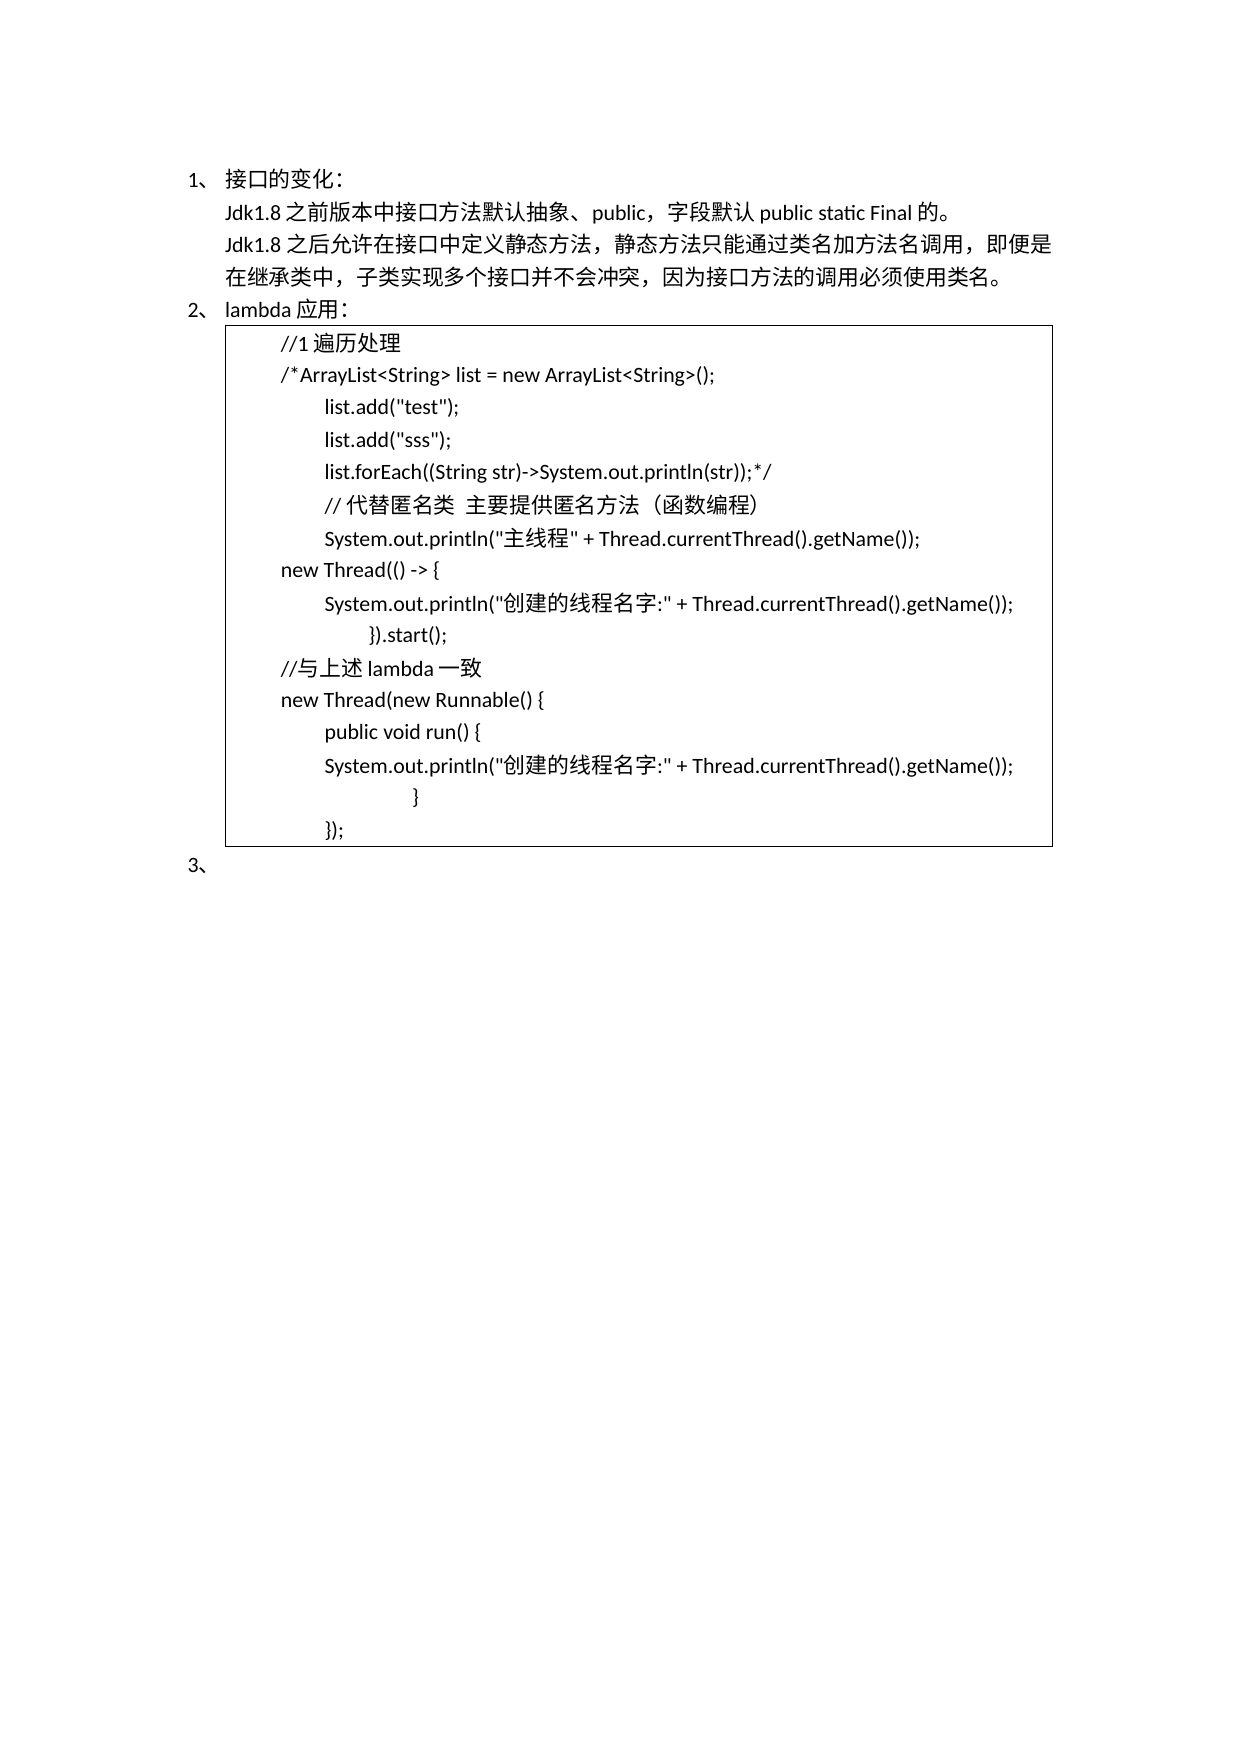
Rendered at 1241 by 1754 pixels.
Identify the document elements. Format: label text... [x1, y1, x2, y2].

list lambda应用： [187, 292, 1053, 324]
list 接口的变化： [187, 162, 1053, 194]
list Jdk1.8之前版本中接口方法默认抽象、public，字段默认public static Final 的。 [225, 194, 1053, 227]
list Jdk1.8 之后允许在接口中定义静态方法，静态方法只能通过类名加方法名调用，即便是在继承类中，子类实现多个接口并不会冲突，因为接口方法的调用必须使用类名。 [225, 227, 1053, 292]
table_header //1 遍历处理 /*ArrayList<String> list = new ArrayList<String>(); list.add("test"); list.add("sss"); list.forEach((String str)->System.out.println(str));*/ // 代替匿名类 主要提供匿名方法（函数编程） System.out.println("主线程" + Thread.currentThread().getName()); new Thread(() -> { System.out.println("创建的线程名字:" + Thread.currentThread().getName()); }).start(); //与上述lambda一致 new Thread(new Runnable() { public void run() { System.out.println("创建的线程名字:" + Thread.currentThread().getName()); } }); [226, 326, 1052, 846]
